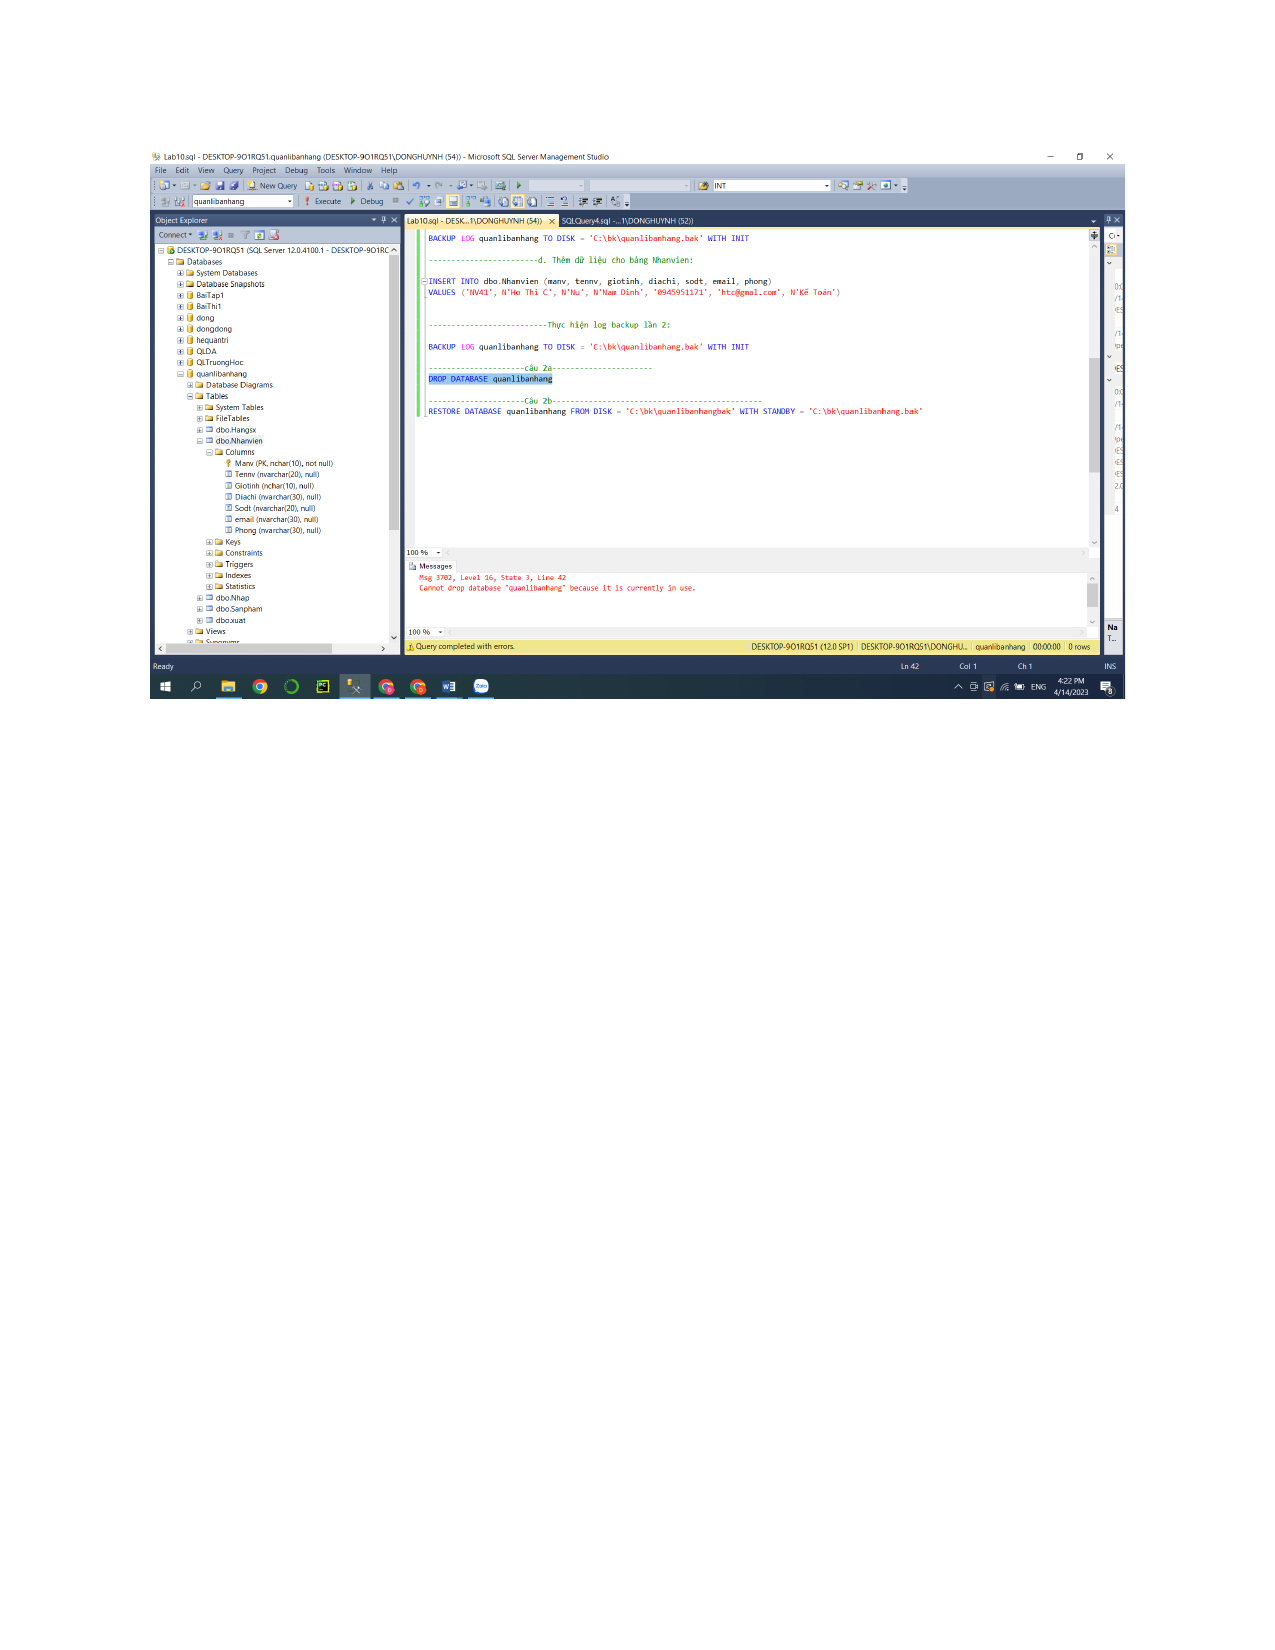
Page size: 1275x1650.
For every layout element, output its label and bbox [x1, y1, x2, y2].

picture [150, 150, 1125, 699]
